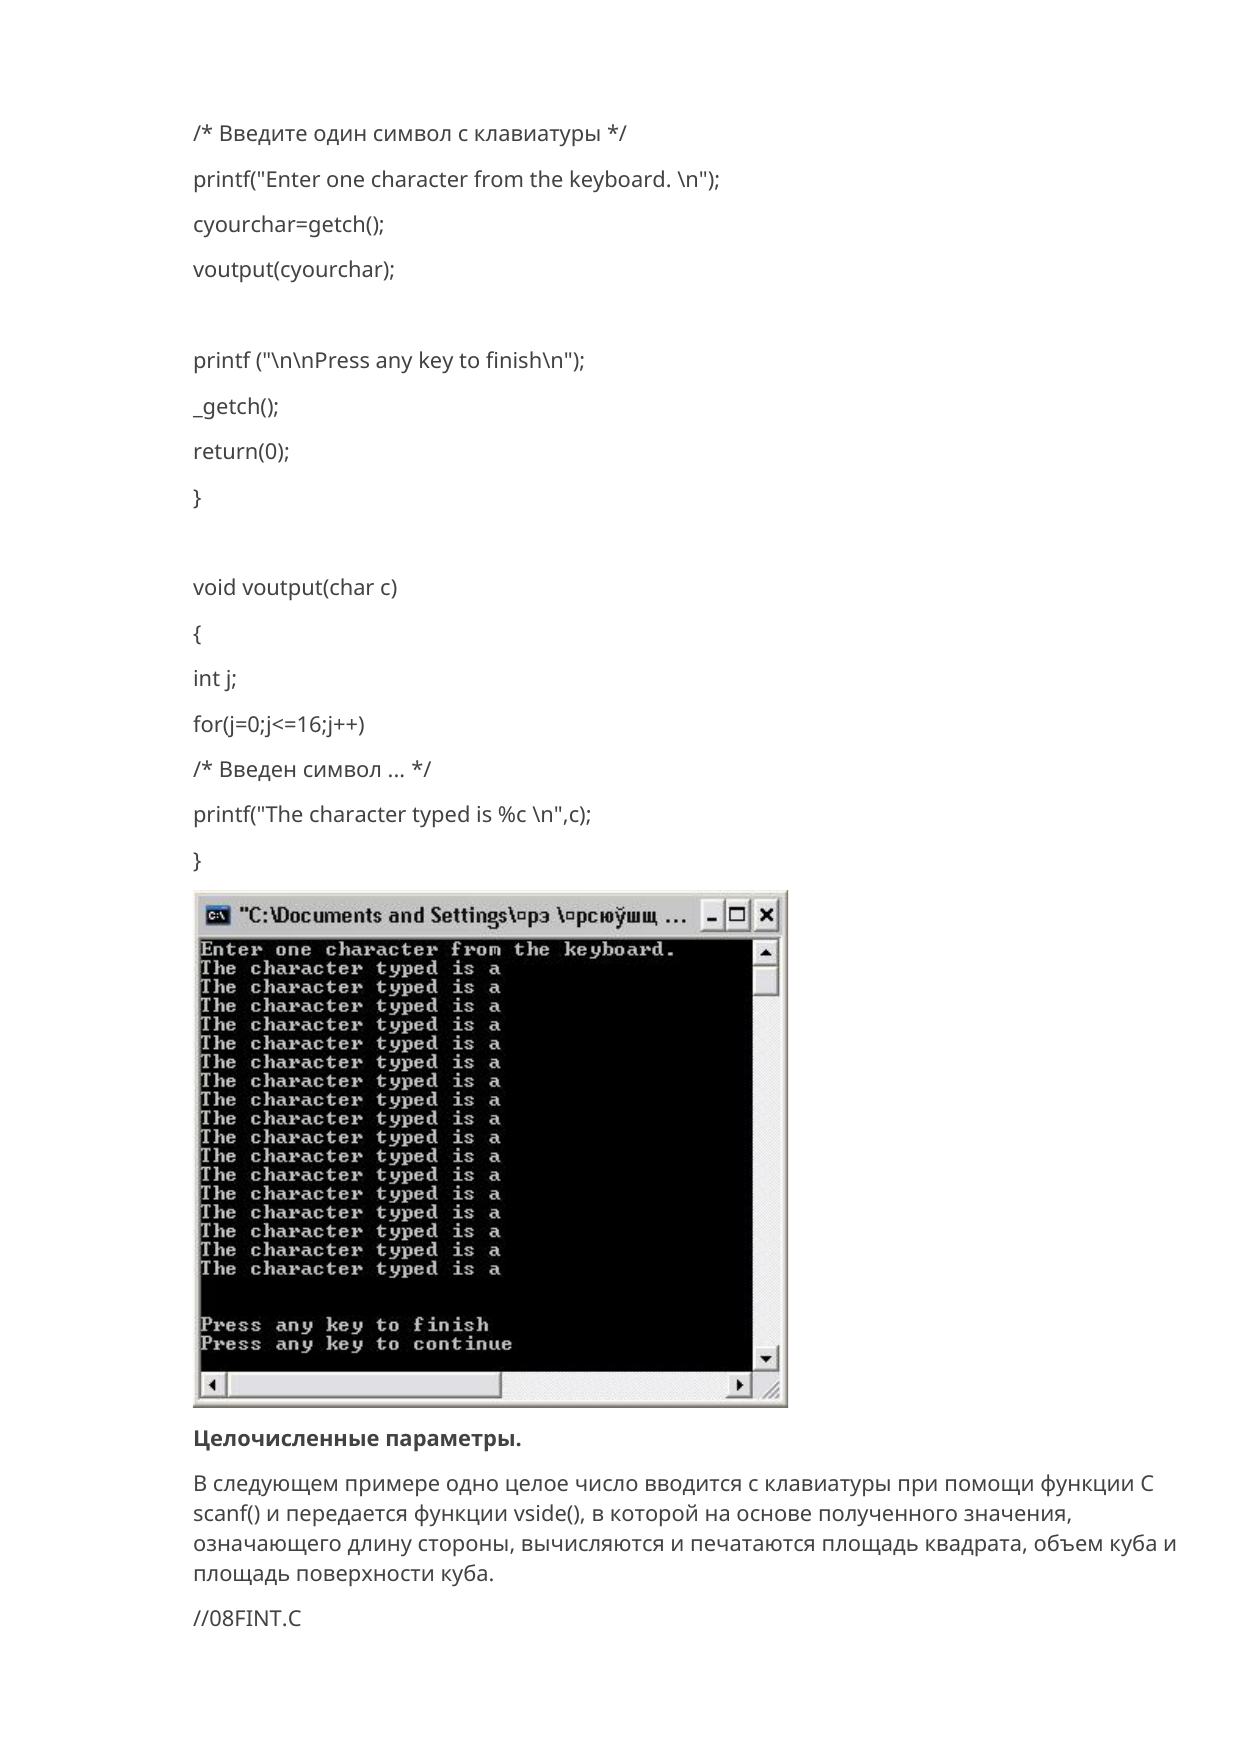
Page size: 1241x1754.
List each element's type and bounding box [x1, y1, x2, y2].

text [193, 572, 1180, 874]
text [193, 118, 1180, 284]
picture [192, 890, 789, 1408]
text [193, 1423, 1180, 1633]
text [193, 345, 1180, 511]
